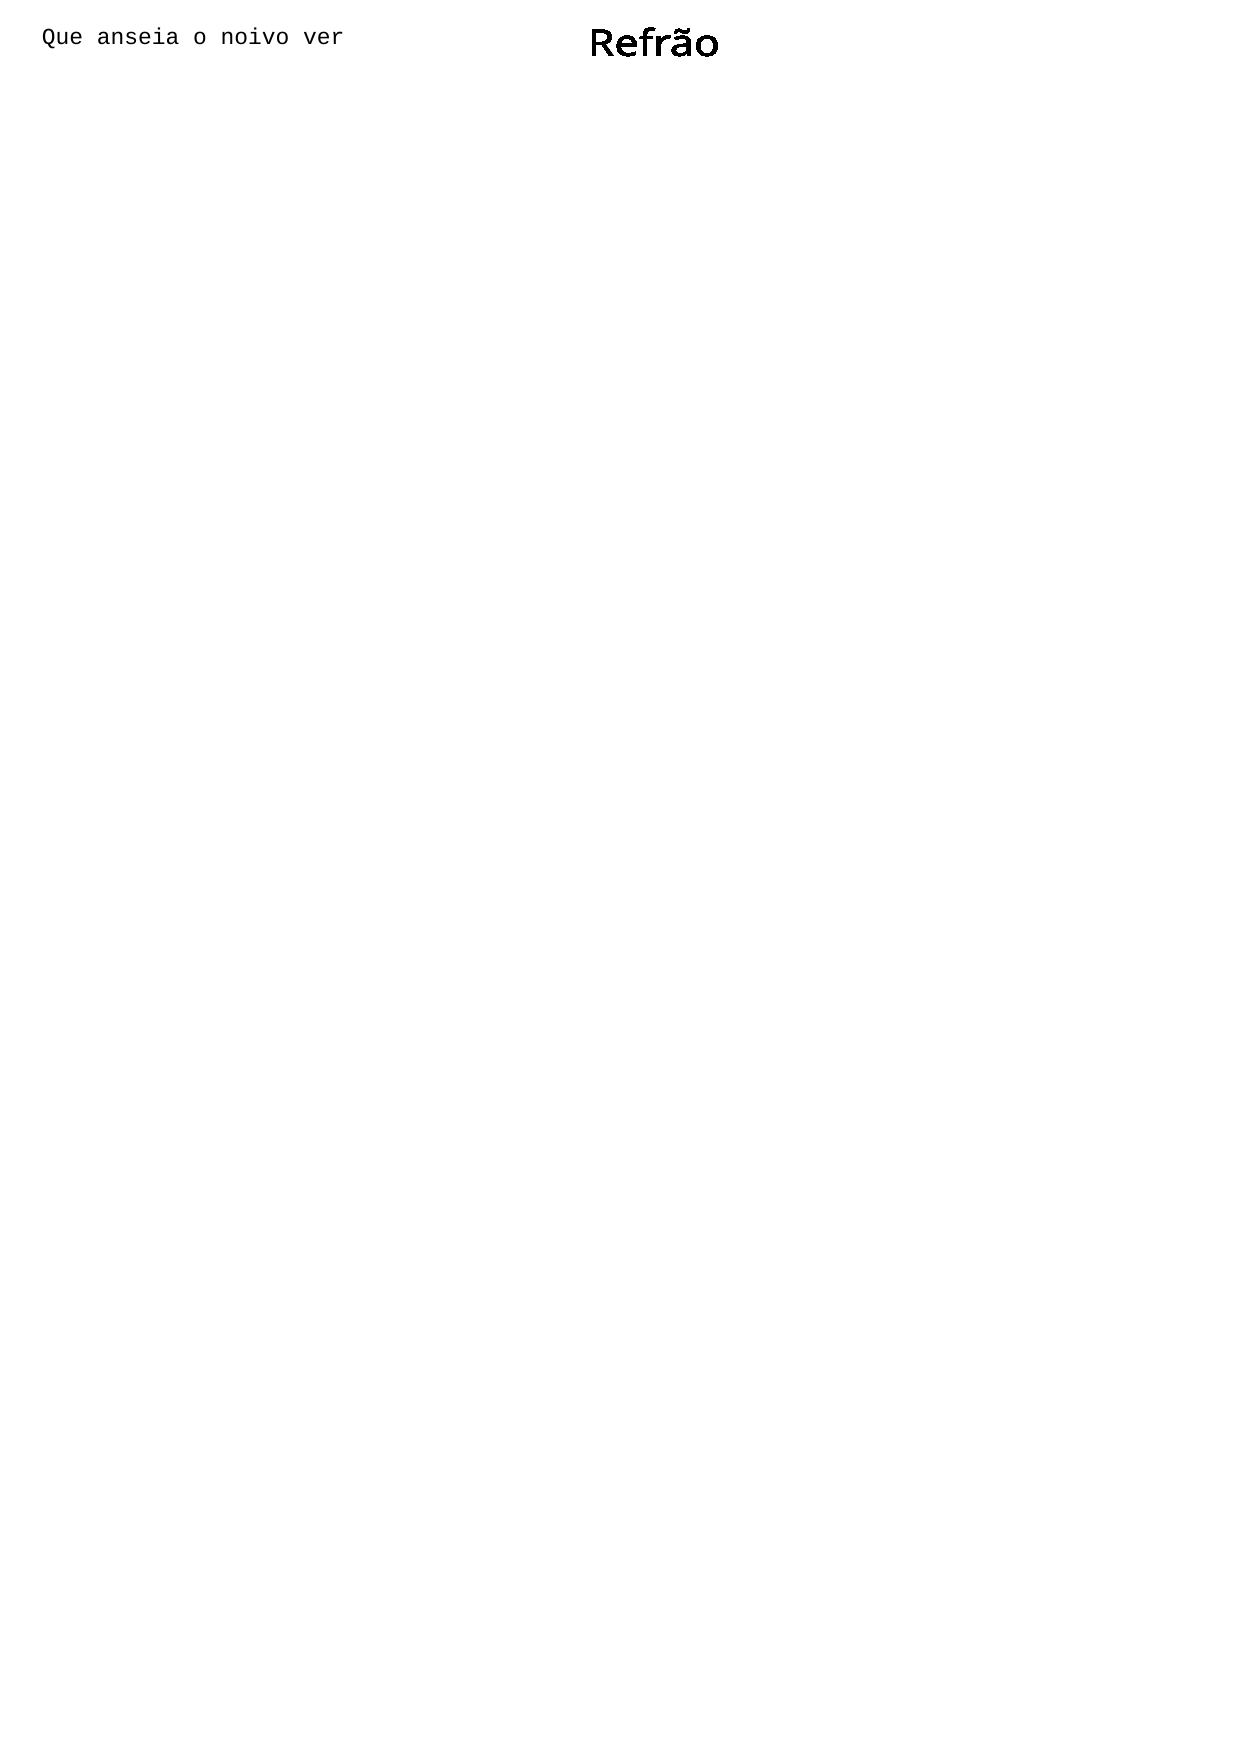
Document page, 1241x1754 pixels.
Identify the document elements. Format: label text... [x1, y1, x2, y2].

text Que anseia o noivo ver [42, 25, 1208, 51]
